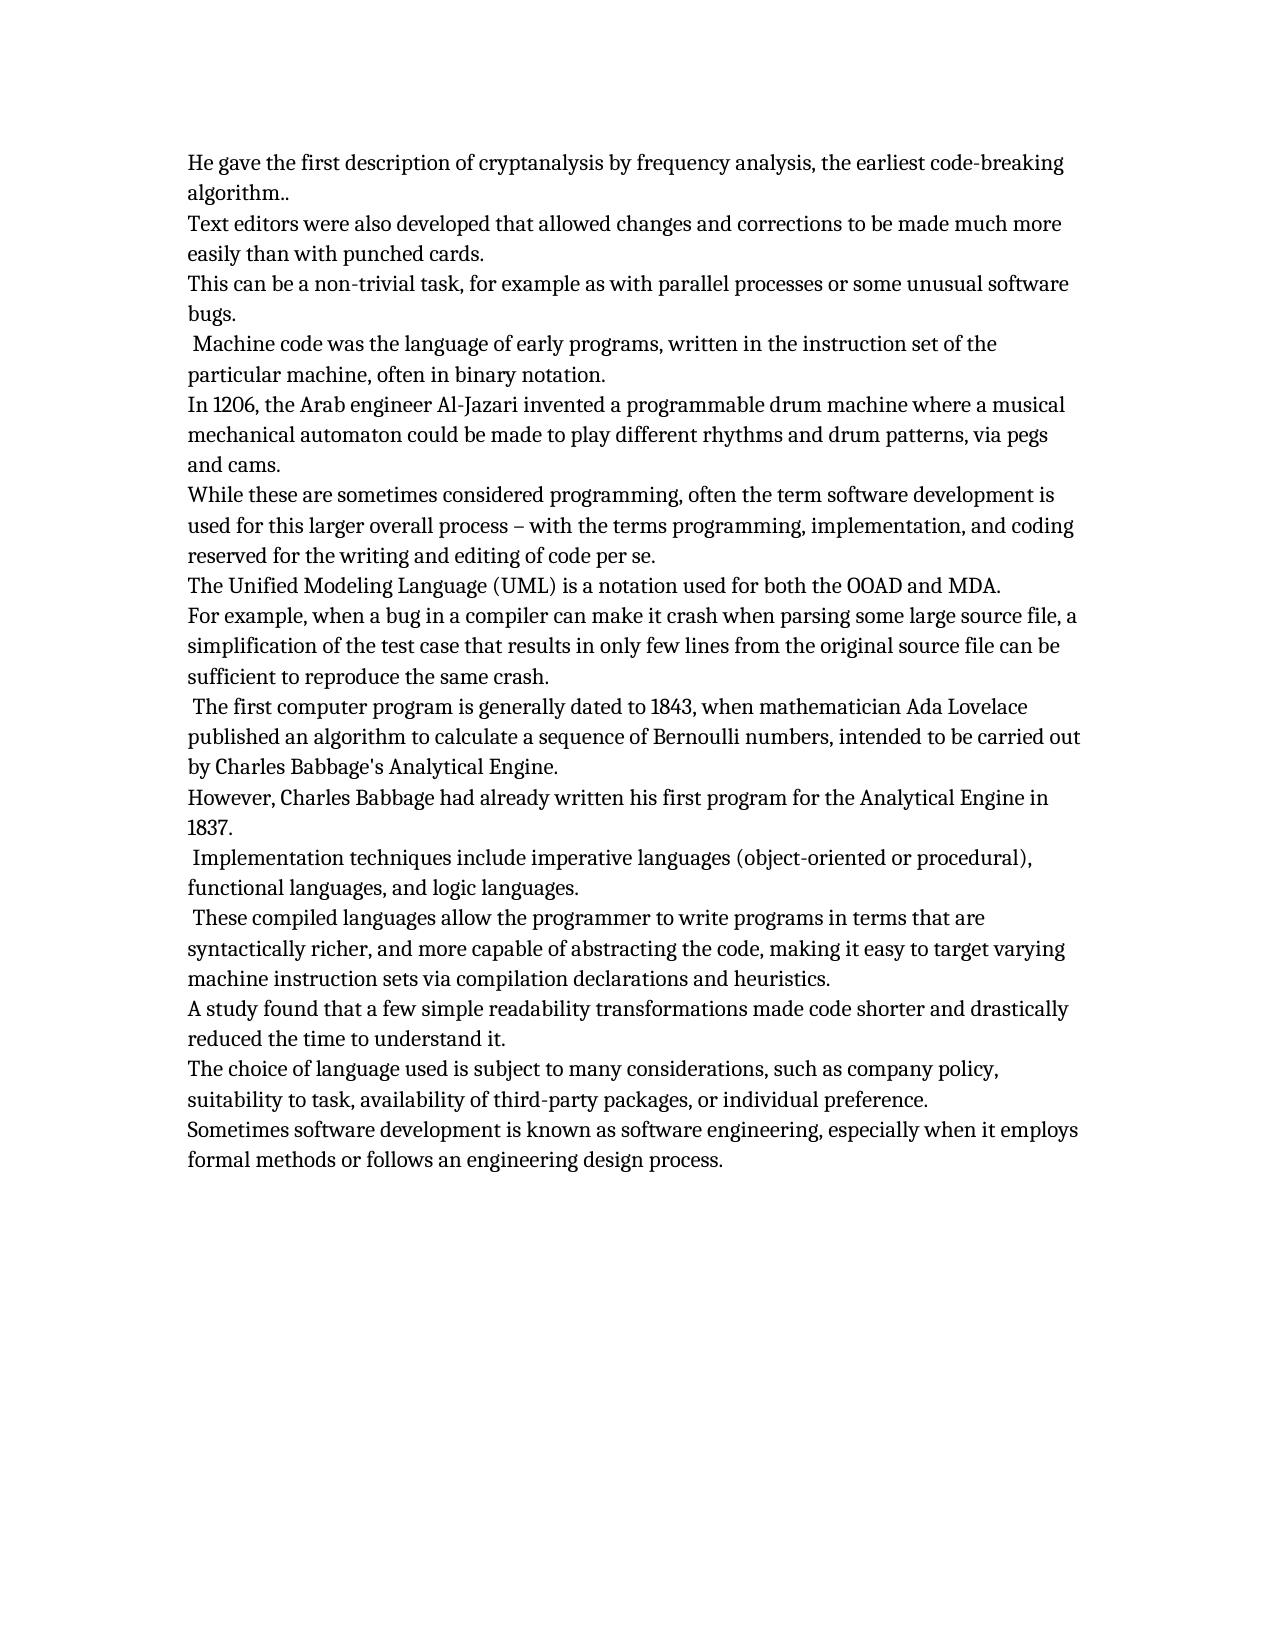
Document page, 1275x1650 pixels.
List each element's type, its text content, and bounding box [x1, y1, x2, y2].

text He gave the first description of cryptanalysis by frequency analysis, the earliest code-breaking algorithm.. Text editors were also developed that allowed changes and corrections to be made much more easily than with punched cards. This can be a non-trivial task, for example as with parallel processes or some unusual software bugs. Machine code was the language of early programs, written in the instruction set of the particular machine, often in binary notation. In 1206, the Arab engineer Al-Jazari invented a programmable drum machine where a musical mechanical automaton could be made to play different rhythms and drum patterns, via pegs and cams. While these are sometimes considered programming, often the term software development is used for this larger overall process – with the terms programming, implementation, and coding reserved for the writing and editing of code per se. The Unified Modeling Language (UML) is a notation used for both the OOAD and MDA. For example, when a bug in a compiler can make it crash when parsing some large source file, a simplification of the test case that results in only few lines from the original source file can be sufficient to reproduce the same crash. The first computer program is generally dated to 1843, when mathematician Ada Lovelace published an algorithm to calculate a sequence of Bernoulli numbers, intended to be carried out by Charles Babbage's Analytical Engine. However, Charles Babbage had already written his first program for the Analytical Engine in 1837. Implementation techniques include imperative languages (object-oriented or procedural), functional languages, and logic languages. These compiled languages allow the programmer to write programs in terms that are syntactically richer, and more capable of abstracting the code, making it easy to target varying machine instruction sets via compilation declarations and heuristics. A study found that a few simple readability transformations made code shorter and drastically reduced the time to understand it. The choice of language used is subject to many considerations, such as company policy, suitability to task, availability of third-party packages, or individual preference. Sometimes software development is known as software engineering, especially when it employs formal methods or follows an engineering design process. [187, 150, 1087, 1173]
